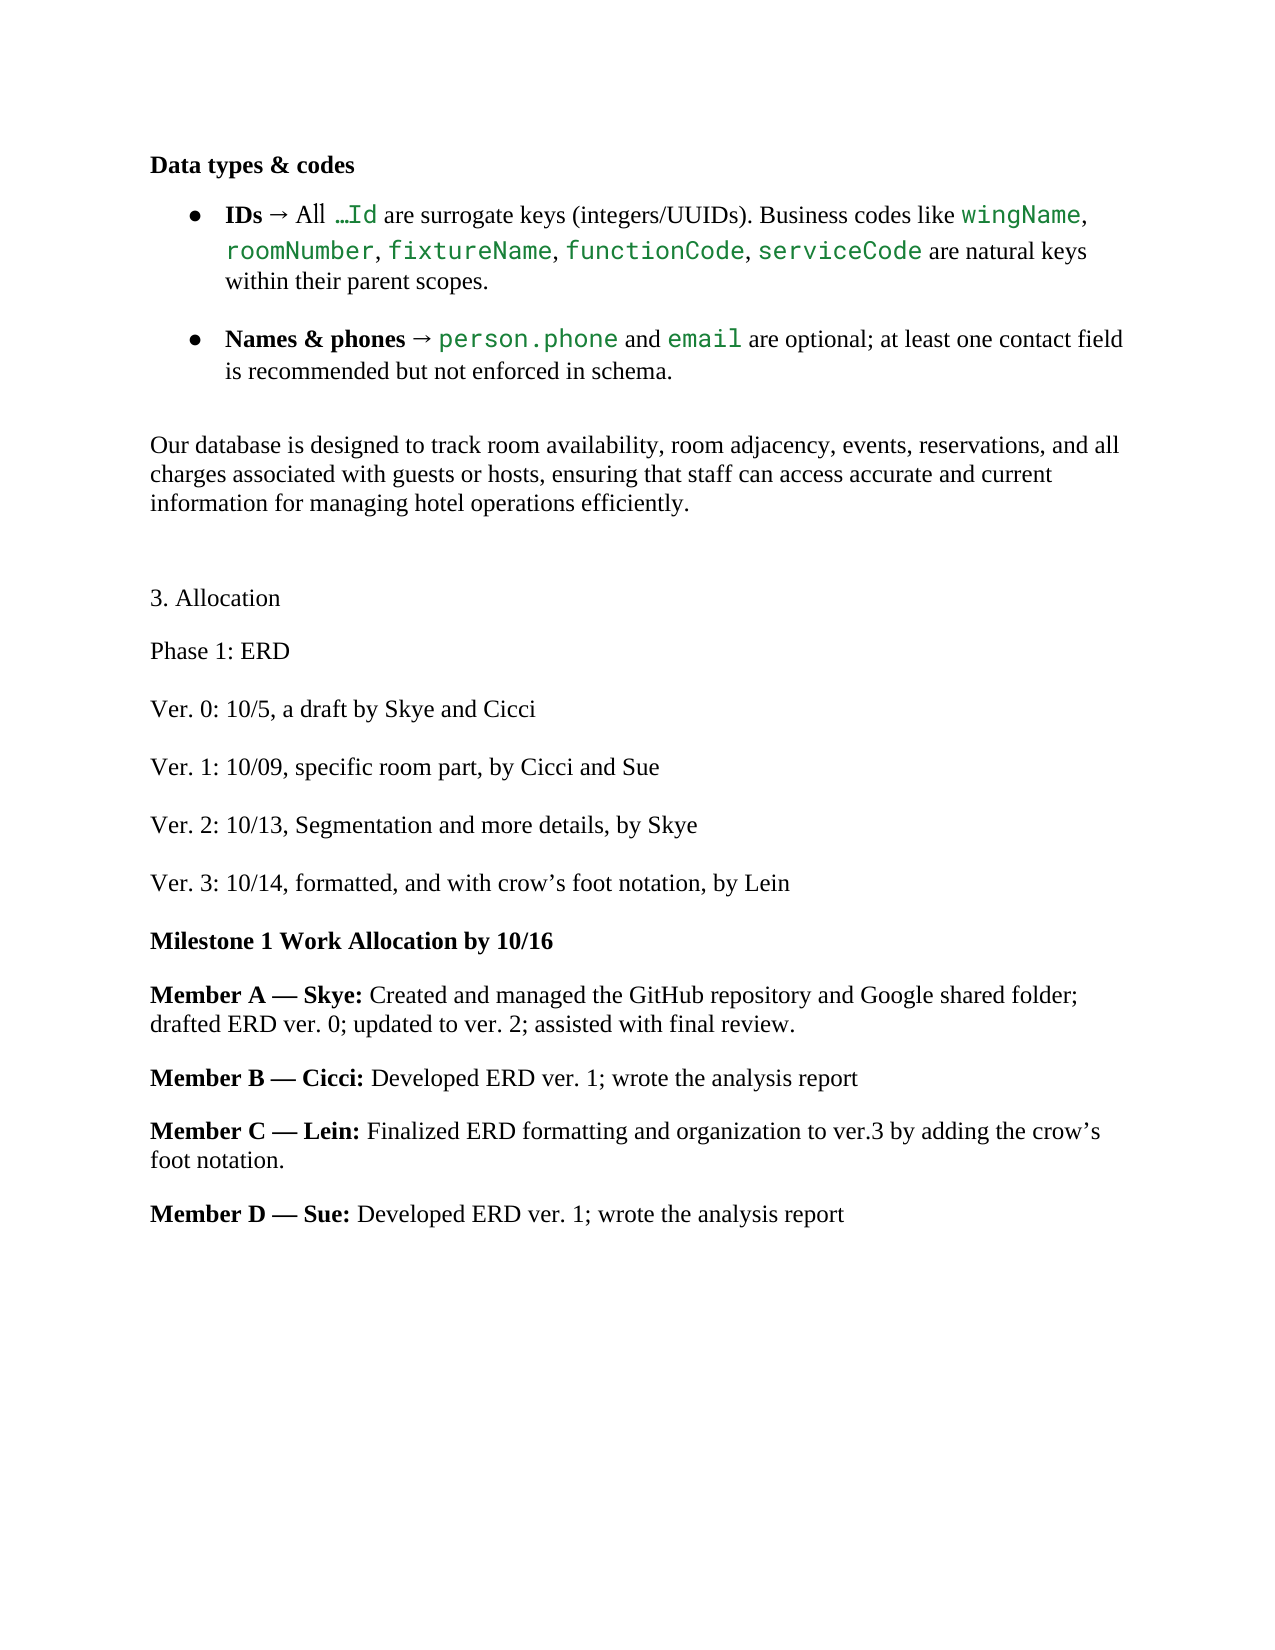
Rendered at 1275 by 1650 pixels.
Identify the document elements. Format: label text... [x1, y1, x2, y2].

text Ver. 2: 10/13, Segmentation and more details, by Skye [150, 810, 1125, 839]
text Member D — Sue: Developed ERD ver. 1; wrote the analysis report [150, 1199, 1125, 1228]
text Ver. 3: 10/14, formatted, and with crow’s foot notation, by Lein [150, 868, 1125, 897]
subtitle 3. Allocation [150, 583, 1125, 611]
text Our database is designed to track room availability, room adjacency, events, reservations, and all charges associated with guests or hosts, ensuring that staff can access accurate and current information for managing hotel operations efficiently. [150, 430, 1125, 516]
text Milestone 1 Work Allocation by 10/16 [150, 926, 1125, 955]
text Phase 1: ERD [150, 636, 1125, 665]
subtitle Data types & codes [150, 150, 1125, 179]
text Member B — Cicci: Developed ERD ver. 1; wrote the analysis report [150, 1063, 1125, 1091]
list IDs → All …Id are surrogate keys (integers/UUIDs). Business codes like wingName, roomNumber, fixtureName, functionCode, serviceCode are natural keys within their parent scopes. [187, 197, 1125, 321]
text Ver. 1: 10/09, specific room part, by Cicci and Sue [150, 752, 1125, 781]
list Names & phones → person.phone and email are optional; at least one contact field is recommended but not enforced in schema. [187, 321, 1125, 411]
text Member A — Skye: Created and managed the GitHub repository and Google shared folder; drafted ERD ver. 0; updated to ver. 2; assisted with final review. [150, 980, 1125, 1038]
text Ver. 0: 10/5, a draft by Skye and Cicci [150, 694, 1125, 723]
text Member C — Lein: Finalized ERD formatting and organization to ver.3 by adding the crow’s foot notation. [150, 1116, 1125, 1174]
